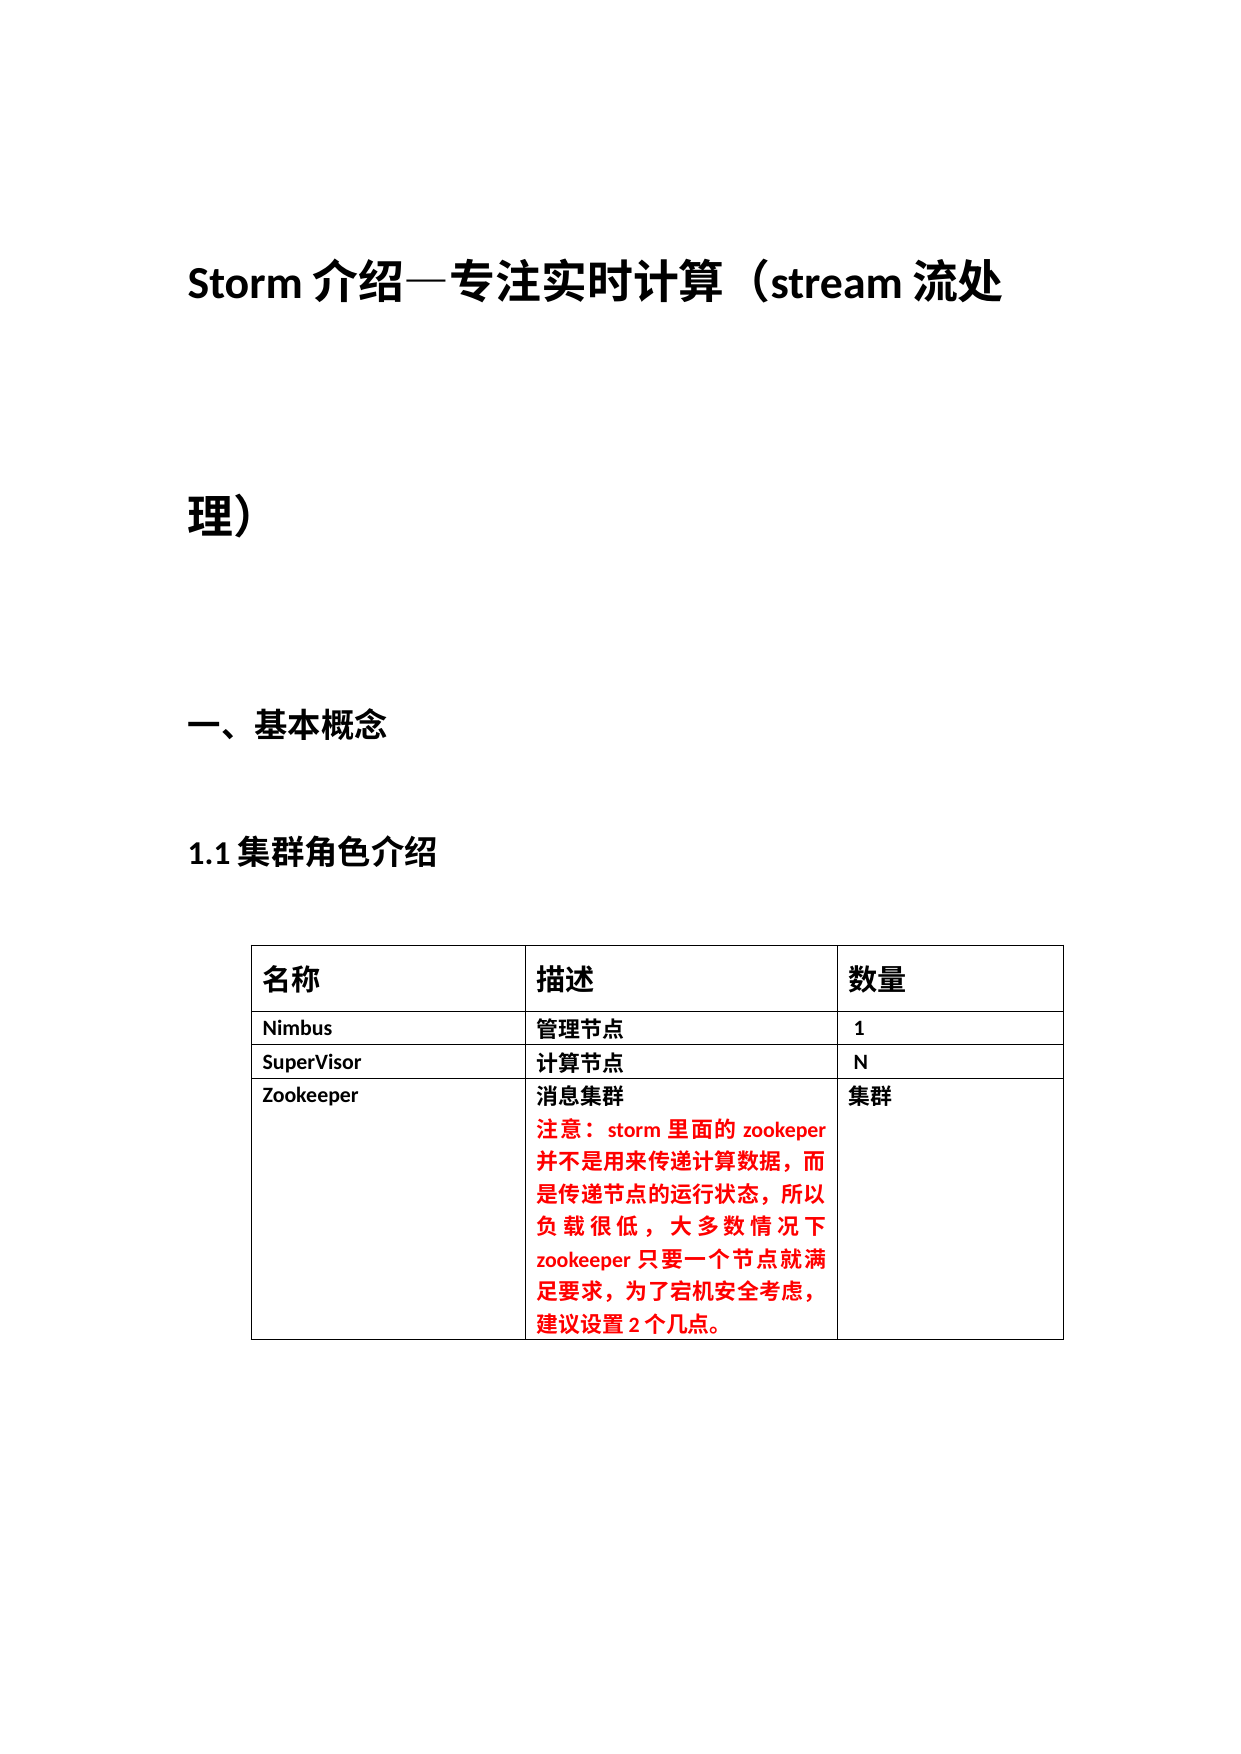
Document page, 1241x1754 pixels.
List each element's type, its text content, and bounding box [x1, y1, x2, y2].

table_cell Zookeeper [252, 1079, 525, 1339]
subtitle 1.1 集群角色介绍 [187, 817, 1053, 882]
table_cell 管理节点 [526, 1012, 837, 1044]
table_cell SuperVisor [252, 1045, 525, 1078]
table_cell 1 [838, 1012, 1063, 1044]
subtitle Storm介绍—专注实时计算（stream流处理） [187, 230, 1053, 562]
table_cell 消息集群 注意：storm里面的zookeper并不是用来传递计算数据，而是传递节点的运行状态，所以负载很低，大多数情况下zookeeper只要一个节点就满足要求，为了宕机安全考虑，建议设置2个几点。 [526, 1079, 837, 1339]
table_cell 计算节点 [526, 1045, 837, 1078]
table_cell N [838, 1045, 1063, 1078]
table_header 名称 [252, 946, 525, 1011]
table_cell 集群 [838, 1079, 1063, 1339]
table_cell Nimbus [252, 1012, 525, 1044]
table_header 数量 [838, 946, 1063, 1011]
subtitle 一、基本概念 [187, 690, 1053, 755]
table_header 描述 [526, 946, 837, 1011]
